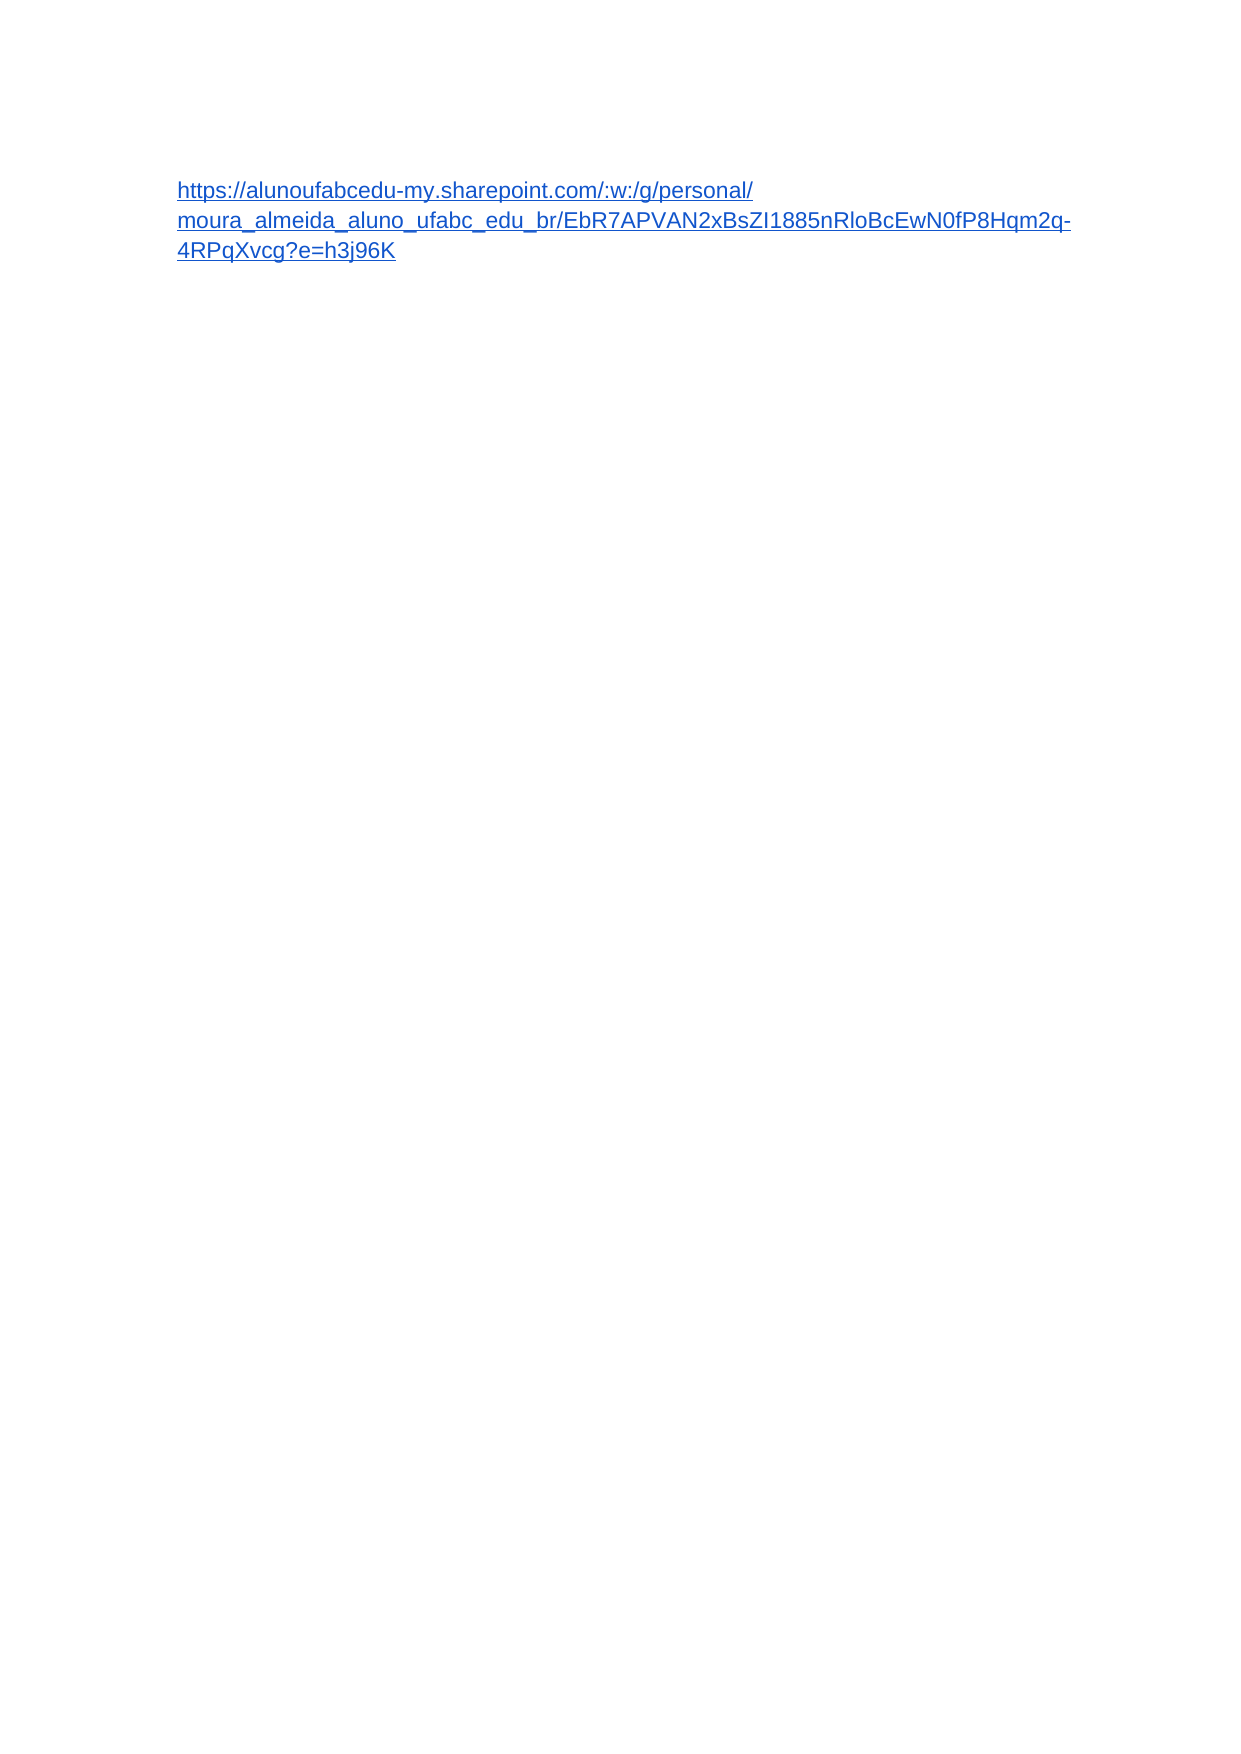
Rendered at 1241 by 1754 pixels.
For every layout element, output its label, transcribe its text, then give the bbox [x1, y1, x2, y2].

text https://alunoufabcedu-my.sharepoint.com/:w:/g/personal/moura_almeida_aluno_ufabc_edu_br/EbR7APVAN2xBsZI1885nRloBcEwN0fP8Hqm2q-4RPqXvcg?e=h3j96K [177, 177, 1122, 264]
